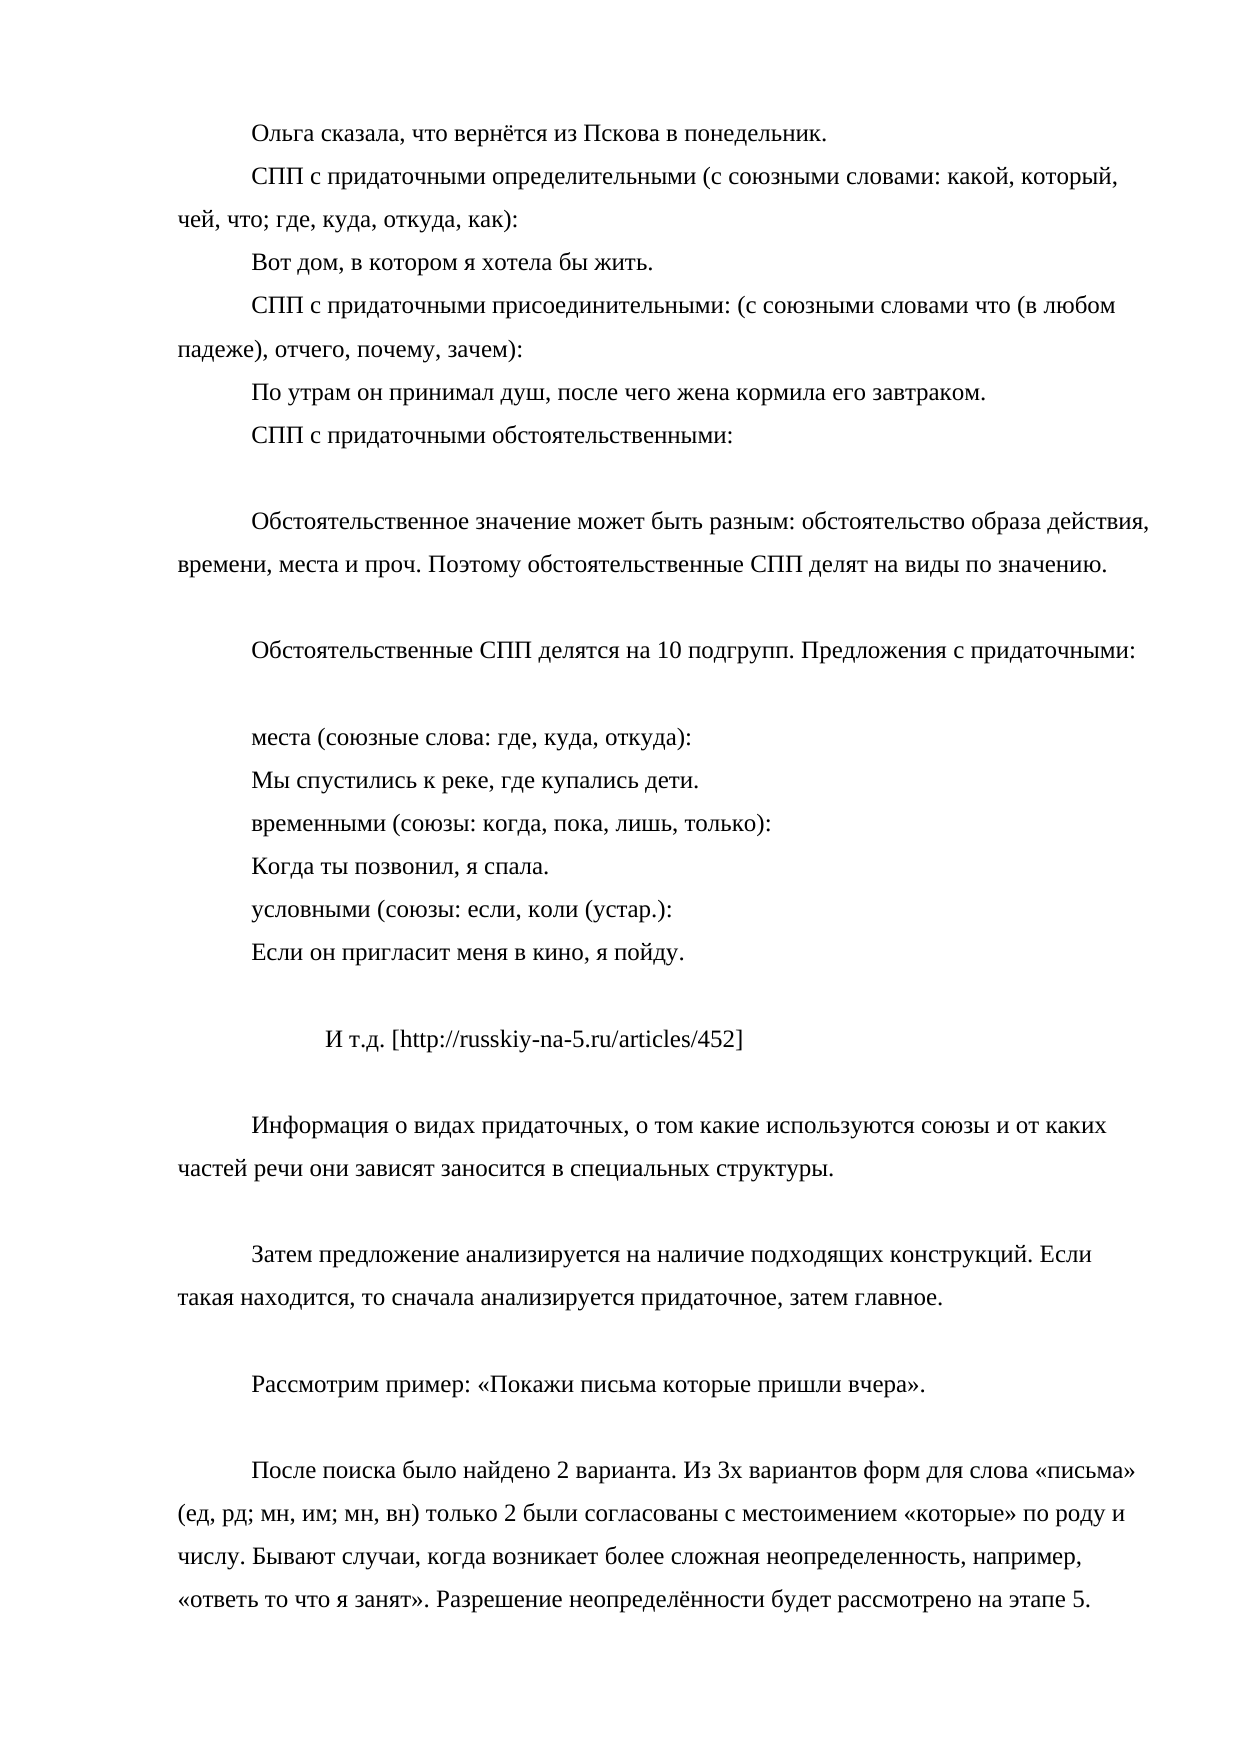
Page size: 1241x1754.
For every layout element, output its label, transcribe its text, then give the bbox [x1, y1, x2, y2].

text Вот дом, в котором я хотела бы жить. [177, 247, 1152, 276]
text Мы спустились к реке, где купались дети. [177, 765, 1152, 794]
text СПП с придаточными определительными (с союзными словами: какой, который, чей, что; где, куда, откуда, как): [177, 161, 1152, 233]
text Обстоятельственные СПП делятся на 10 подгрупп. Предложения с придаточными: [177, 636, 1152, 664]
text Затем предложение анализируется на наличие подходящих конструкций. Если такая находится, то сначала анализируется придаточное, затем главное. [177, 1239, 1152, 1311]
text СПП с придаточными обстоятельственными: [177, 420, 1152, 449]
text И т.д. [http://russkiy-na-5.ru/articles/452] [177, 1024, 1152, 1052]
text Когда ты позвонил, я спала. [177, 851, 1152, 880]
text Рассмотрим пример: «Покажи письма которые пришли вчера». [177, 1369, 1152, 1397]
text Если он пригласит меня в кино, я пойду. [177, 937, 1152, 966]
text места (союзные слова: где, куда, откуда): [177, 722, 1152, 751]
text Информация о видах придаточных, о том какие используются союзы и от каких частей речи они зависят заносится в специальных структуры. [177, 1110, 1152, 1182]
text По утрам он принимал душ, после чего жена кормила его завтраком. [177, 377, 1152, 406]
text Ольга сказала, что вернётся из Пскова в понедельник. [177, 118, 1152, 147]
text условными (союзы: если, коли (устар.): [177, 894, 1152, 923]
text временными (союзы: когда, пока, лишь, только): [177, 808, 1152, 837]
text После поиска было найдено 2 варианта. Из 3х вариантов форм для слова «письма» (ед, рд; мн, им; мн, вн) только 2 были согласованы с местоимением «которые» по роду и числу. Бывают случаи, когда возникает более сложная неопределенность, например, «ответь то что я занят». Разрешение неопределённости будет рассмотрено на этапе 5. [177, 1455, 1152, 1613]
text СПП с придаточными присоединительными: (с союзными словами что (в любом падеже), отчего, почему, зачем): [177, 291, 1152, 362]
text Обстоятельственное значение может быть разным: обстоятельство образа действия, времени, места и проч. Поэтому обстоятельственные СПП делят на виды по значению. [177, 506, 1152, 578]
